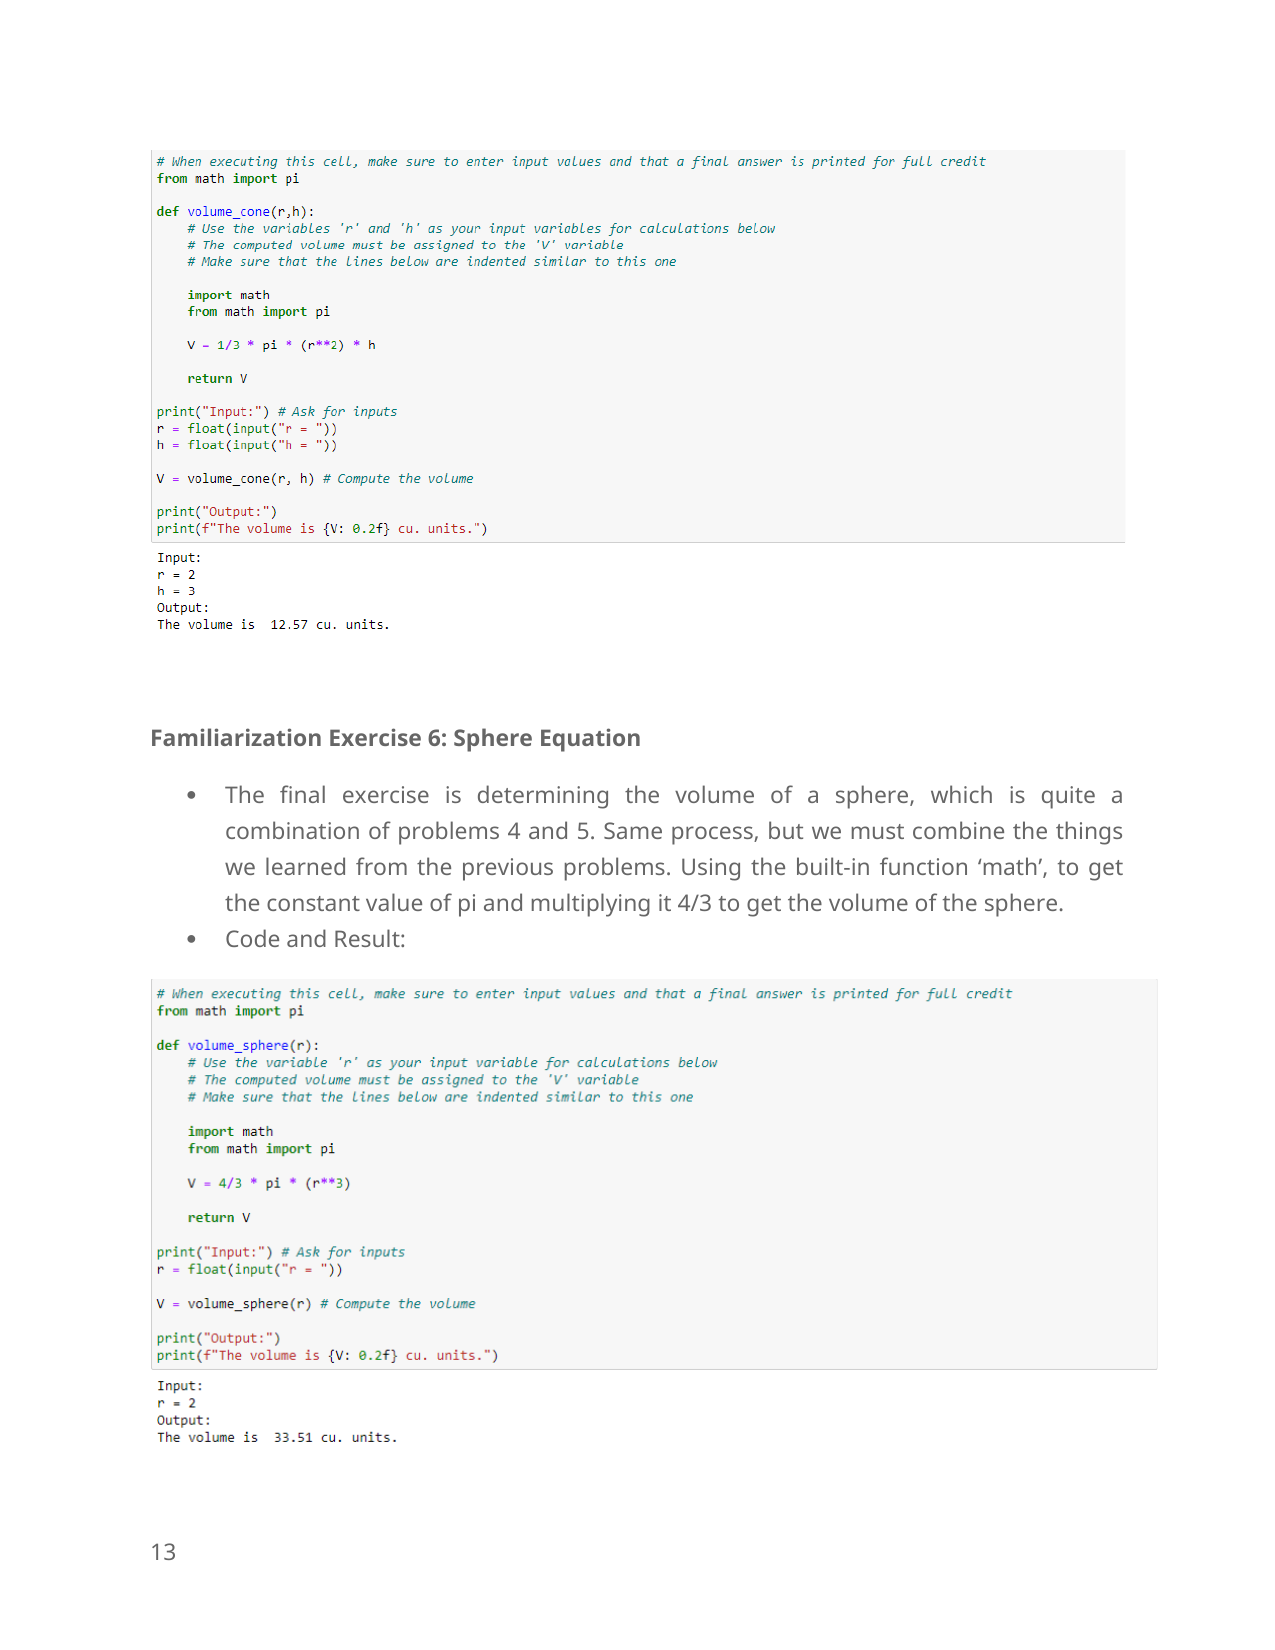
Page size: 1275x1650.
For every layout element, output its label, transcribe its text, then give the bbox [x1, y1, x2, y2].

picture [150, 150, 1125, 640]
text Familiarization Exercise 6: Sphere Equation [150, 722, 1125, 753]
list The final exercise is determining the volume of a sphere, which is quite a combination of problems 4 and 5. Same process, but we must combine the things we learned from the previous problems. Using the built-in function ‘math’, to get the constant value of pi and multiplying it 4/3 to get the volume of the sphere. [187, 779, 1125, 918]
list Code and Result: [187, 923, 1125, 954]
picture [150, 979, 1158, 1450]
